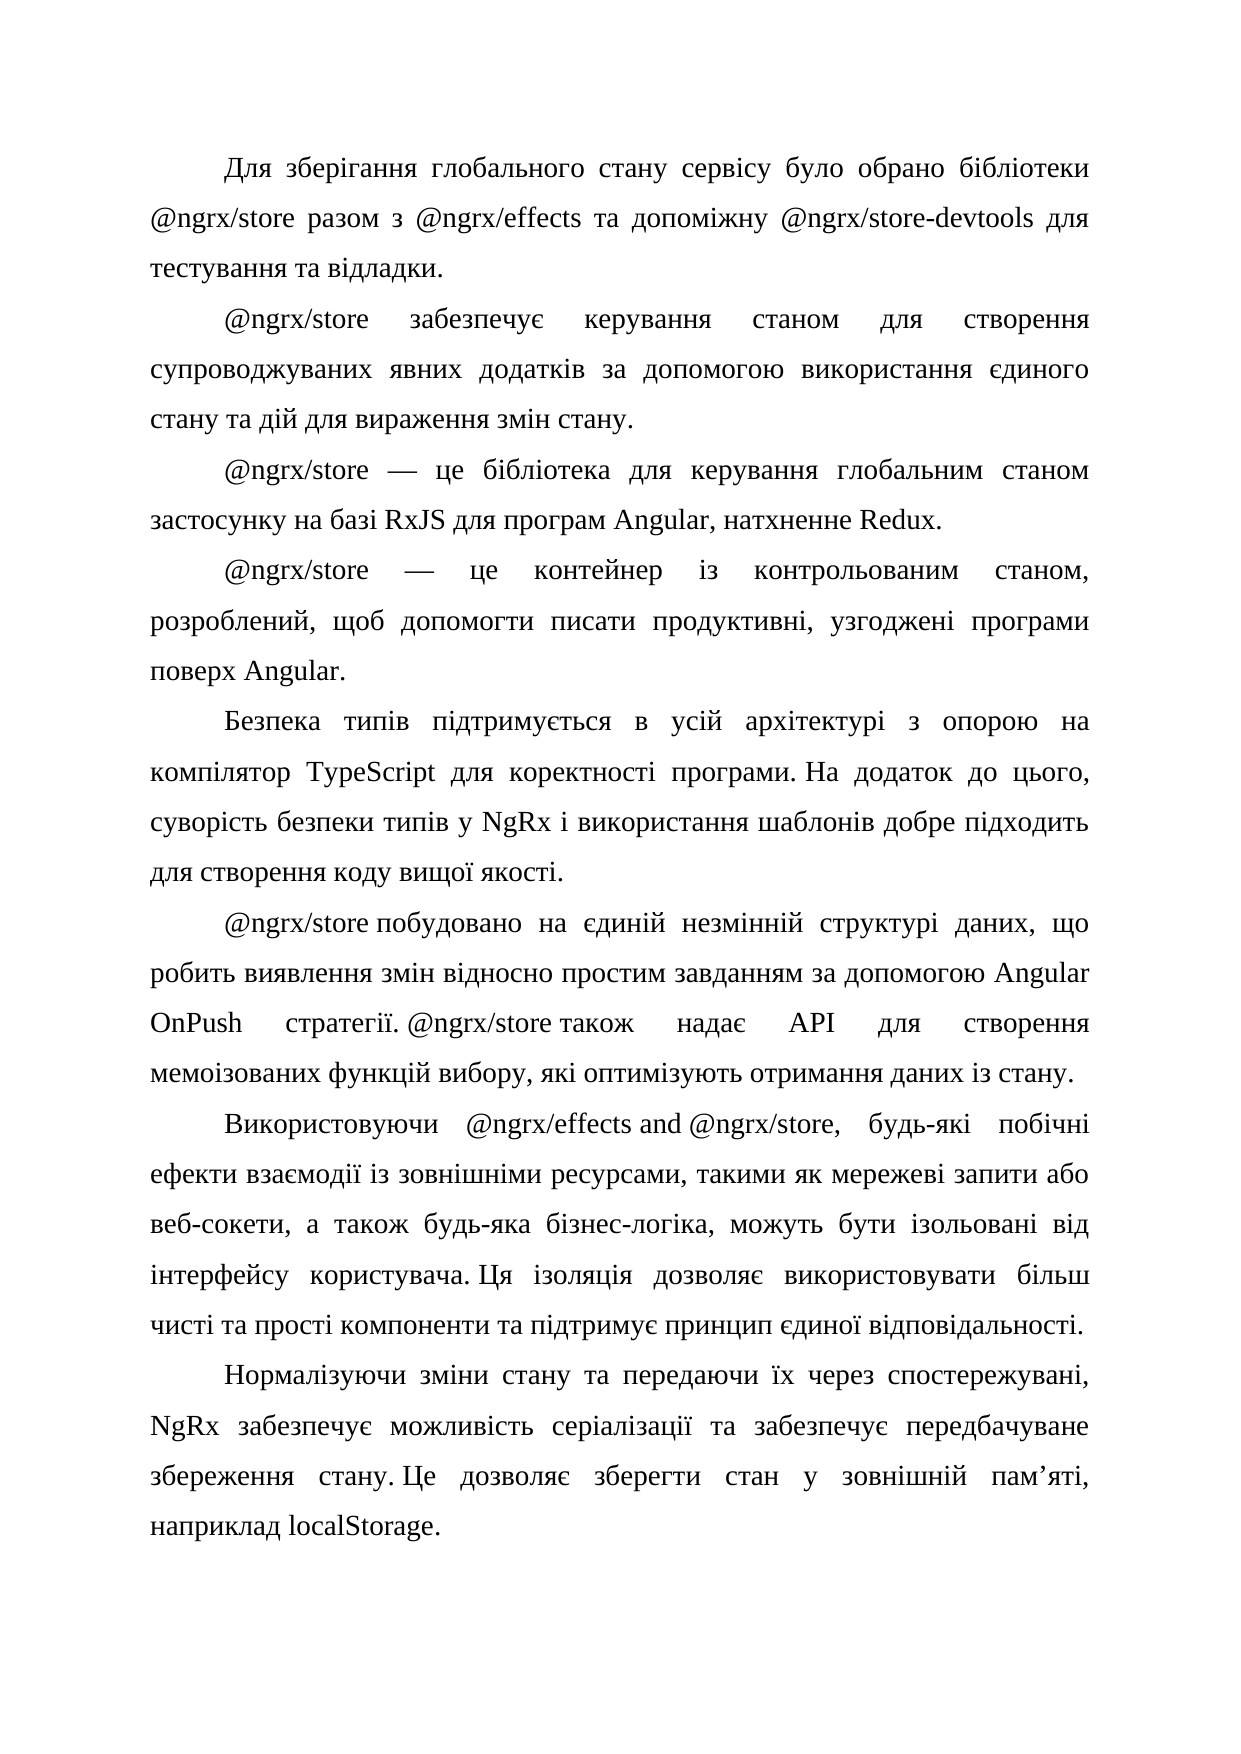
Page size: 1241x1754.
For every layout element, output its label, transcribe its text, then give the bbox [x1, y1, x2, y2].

text @ngrx/store побудовано на єдиній незмінній структурі даних, що робить виявлення змін відносно простим завданням за допомогою Angular OnPush стратегії. @ngrx/store також надає API для створення мемоізованих функцій вибору, які оптимізують отримання даних із стану. [150, 905, 1090, 1089]
text Для зберігання глобального стану сервісу було обрано бібліотеки @ngrx/store разом з @ngrx/effects та допоміжну @ngrx/store-devtools для тестування та відладки. [150, 150, 1090, 284]
text @ngrx/store — це контейнер із контрольованим станом, розроблений, щоб допомогти писати продуктивні, узгоджені програми поверх Angular. [150, 552, 1090, 687]
text Нормалізуючи зміни стану та передаючи їх через спостережувані, NgRx забезпечує можливість серіалізації та забезпечує передбачуване збереження стану. Це дозволяє зберегти стан у зовнішній пам’яті, наприклад localStorage. [150, 1357, 1090, 1542]
text Безпека типів підтримується в усій архітектурі з опорою на компілятор TypeScript для коректності програми. На додаток до цього, суворість безпеки типів у NgRx і використання шаблонів добре підходить для створення коду вищої якості. [150, 703, 1090, 888]
text Використовуючи @ngrx/effects and @ngrx/store, будь-які побічні ефекти взаємодії із зовнішніми ресурсами, такими як мережеві запити або веб-сокети, а також будь-яка бізнес-логіка, можуть бути ізольовані від інтерфейсу користувача. Ця ізоляція дозволяє використовувати більш чисті та прості компоненти та підтримує принцип єдиної відповідальності. [150, 1106, 1090, 1341]
text @ngrx/store забезпечує керування станом для створення супроводжуваних явних додатків за допомогою використання єдиного стану та дій для вираження змін стану. [150, 301, 1090, 435]
text @ngrx/store — це бібліотека для керування глобальним станом застосунку на базі RxJS для програм Angular, натхненне Redux. [150, 452, 1090, 536]
